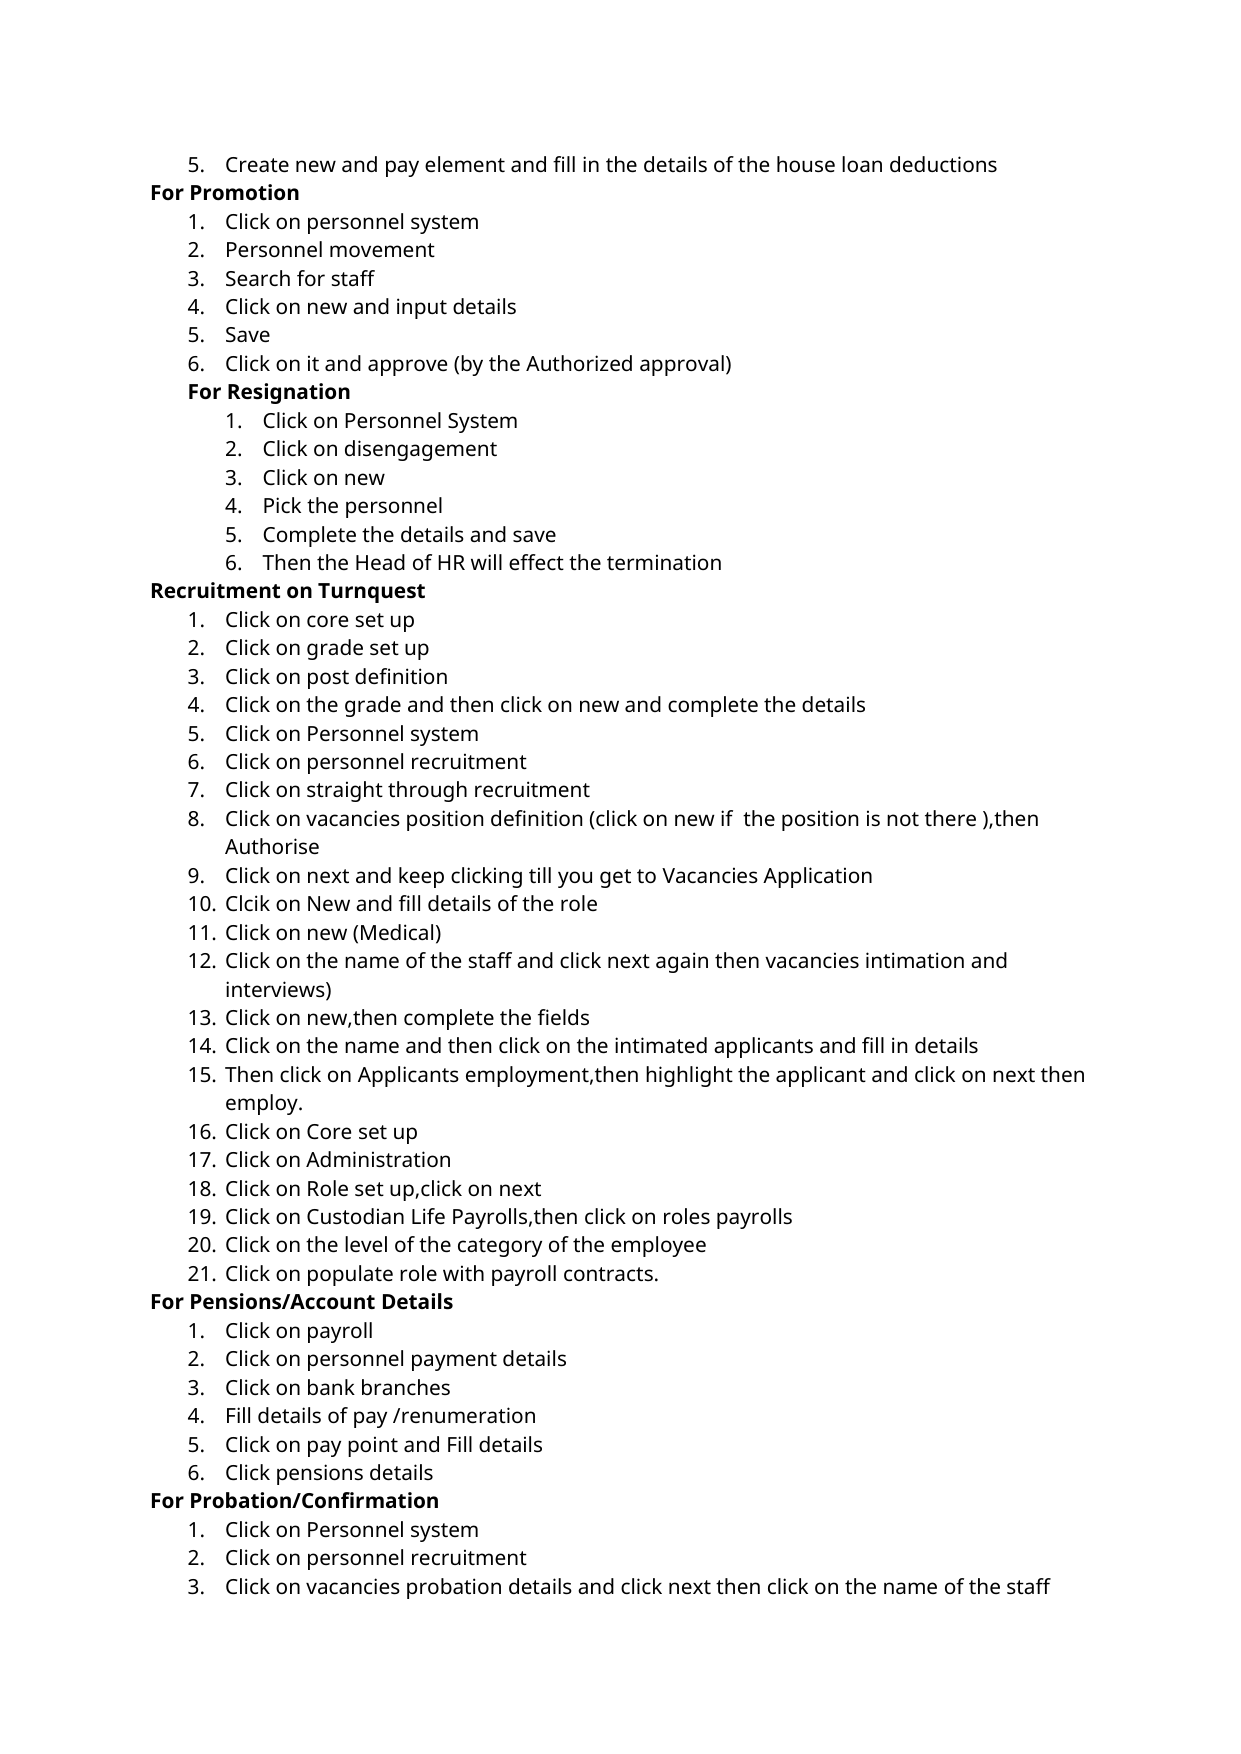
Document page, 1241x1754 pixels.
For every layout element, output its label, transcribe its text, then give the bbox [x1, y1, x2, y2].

list Click on straight through recruitment [187, 776, 1090, 804]
list Click on Personnel system [187, 719, 1090, 747]
list Personnel movement [187, 235, 1090, 264]
list Then the Head of HR will effect the termination [225, 548, 1090, 577]
list Click on payroll [187, 1316, 1090, 1344]
list Click on new and input details [187, 292, 1090, 321]
list Click on Personnel System [225, 406, 1090, 434]
list Click on it and approve (by the Authorized approval) [187, 349, 1090, 377]
list Click on Role set up,click on next [187, 1174, 1090, 1202]
list Click on new [225, 463, 1090, 491]
list Click on next and keep clicking till you get to Vacancies Application [187, 861, 1090, 889]
list Then click on Applicants employment,then highlight the applicant and click on next then employ. [187, 1060, 1090, 1117]
text For Resignation [187, 377, 1090, 406]
list Click on Administration [187, 1145, 1090, 1174]
list Click on the name of the staff and click next again then vacancies intimation and interviews) [187, 946, 1090, 1003]
list Save [187, 321, 1090, 349]
list Click on post definition [187, 662, 1090, 690]
list Click on Core set up [187, 1117, 1090, 1145]
list Clcik on New and fill details of the role [187, 889, 1090, 918]
list Click on personnel payment details [187, 1344, 1090, 1373]
list Click on Custodian Life Payrolls,then click on roles payrolls [187, 1202, 1090, 1231]
list Click on personnel recruitment [187, 747, 1090, 776]
text For Probation/Confirmation [150, 1487, 1090, 1515]
list Click on populate role with payroll contracts. [187, 1259, 1090, 1287]
list Click pensions details [187, 1458, 1090, 1487]
list Click on the grade and then click on new and complete the details [187, 690, 1090, 719]
list Pick the personnel [225, 491, 1090, 520]
list Click on the name and then click on the intimated applicants and fill in details [187, 1032, 1090, 1060]
list Click on new,then complete the fields [187, 1003, 1090, 1032]
list Complete the details and save [225, 520, 1090, 548]
text For Promotion [150, 178, 1090, 207]
list Click on bank branches [187, 1373, 1090, 1401]
list Click on personnel recruitment [187, 1543, 1090, 1572]
list Click on the level of the category of the employee [187, 1231, 1090, 1259]
list Click on grade set up [187, 633, 1090, 662]
list Click on vacancies probation details and click next then click on the name of the staff [187, 1572, 1090, 1600]
list Click on Personnel system [187, 1515, 1090, 1543]
list Click on pay point and Fill details [187, 1430, 1090, 1458]
list Fill details of pay /renumeration [187, 1401, 1090, 1430]
text Recruitment on Turnquest [150, 577, 1090, 605]
list Click on personnel system [187, 207, 1090, 235]
list Click on disengagement [225, 434, 1090, 463]
list Click on vacancies position definition (click on new if the position is not there ),then Authorise [187, 804, 1090, 861]
list Search for staff [187, 264, 1090, 292]
text For Pensions/Account Details [150, 1287, 1090, 1316]
list Create new and pay element and fill in the details of the house loan deductions [187, 150, 1090, 178]
list Click on core set up [187, 605, 1090, 633]
list Click on new (Medical) [187, 918, 1090, 946]
